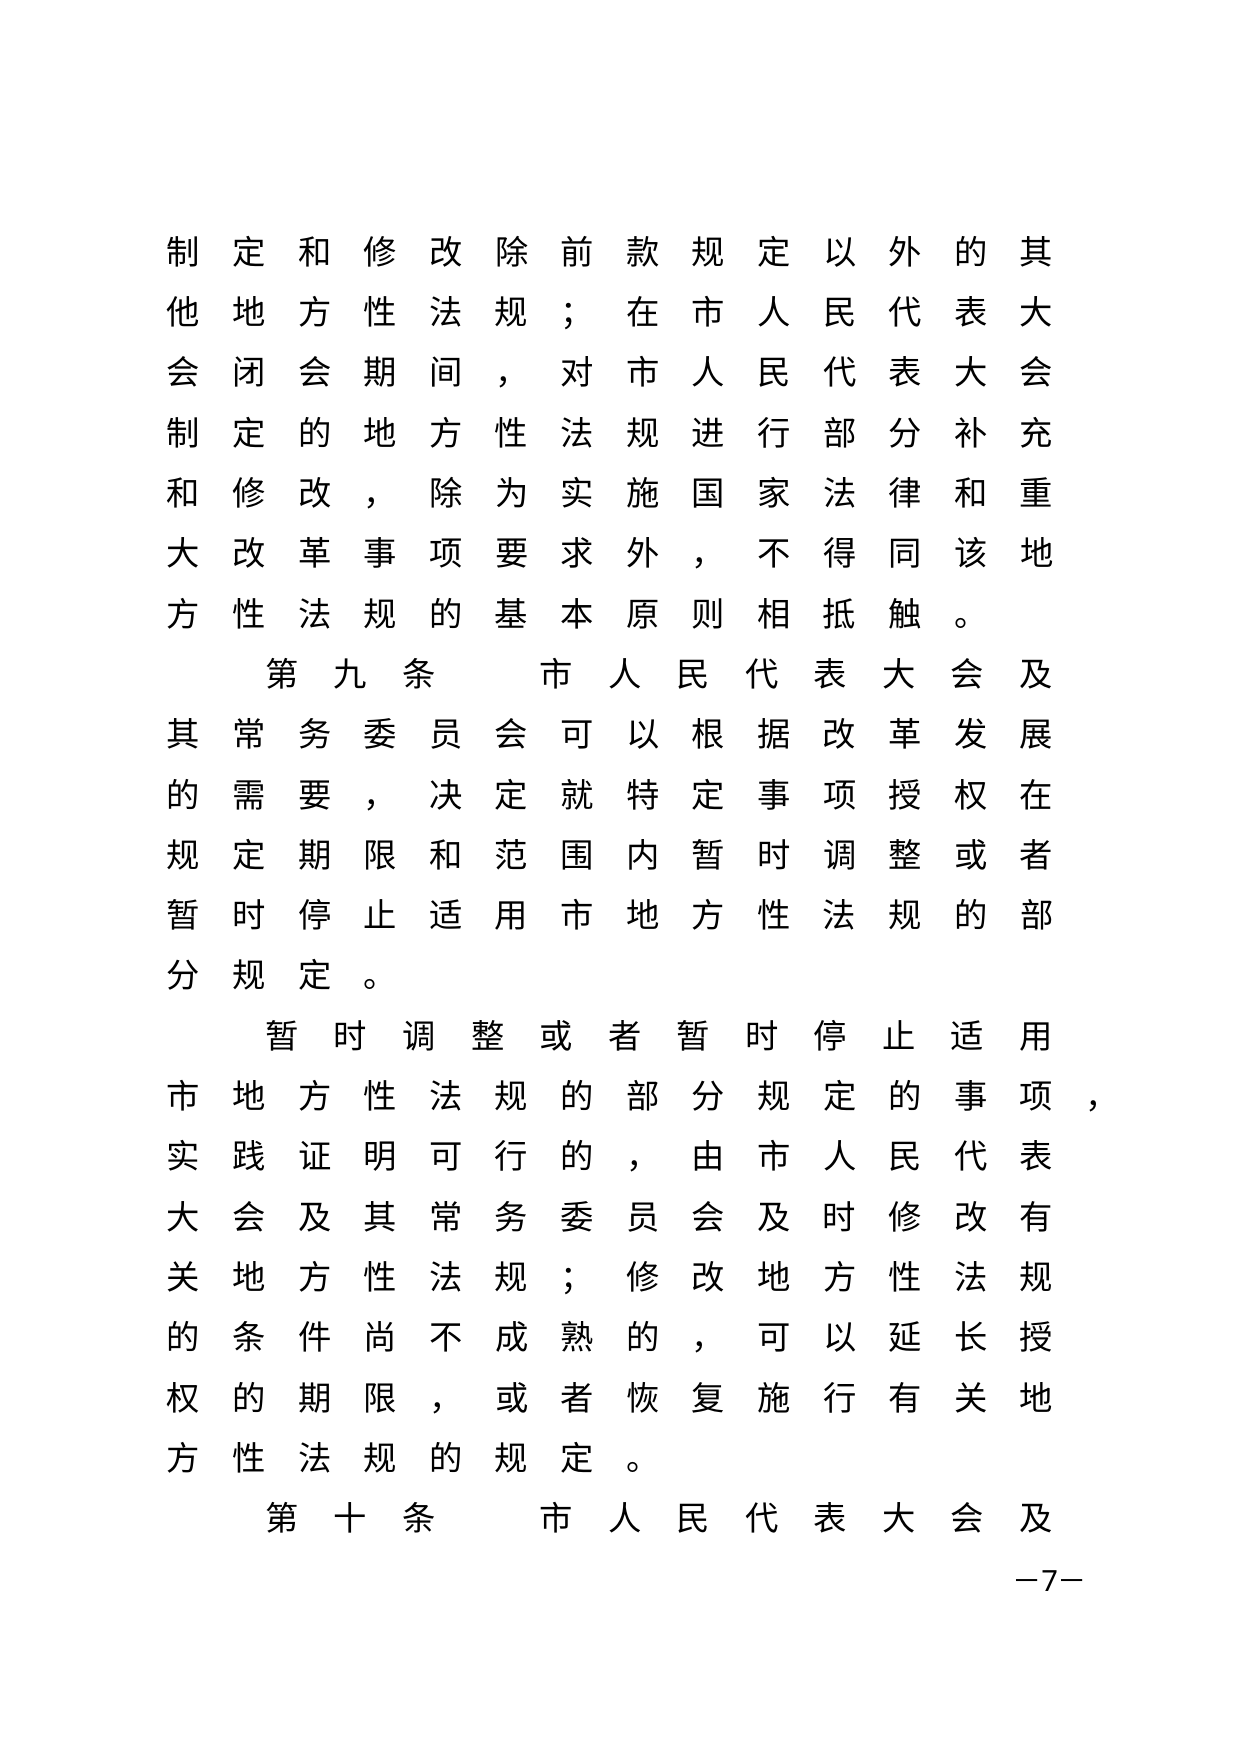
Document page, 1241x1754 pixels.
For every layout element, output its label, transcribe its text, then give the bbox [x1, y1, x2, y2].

text 暂时调整或者暂时停止适用市地方性法规的部分规定的事项，实践证明可行的，由市人民代表大会及其常务委员会及时修改有关地方性法规；修改地方性法规的条件尚不成熟的，可以延长授权的期限，或者恢复施行有关地方性法规的规定。 [167, 1003, 1085, 1486]
text 第九条 市人民代表大会及其常务委员会可以根据改革发展的需要，决定就特定事项授权在规定期限和范围内暂时调整或者暂时停止适用市地方性法规的部分规定。 [167, 642, 1085, 1003]
text 第十条 市人民代表大会及其常务委员会制定地方性法规时，需要设定或者规定行政许可、行政处罚和行政强制的，应当遵守《中华人民共和国行政许可法》《中华人民共和国行政处罚法》和《中华人民共和国行政强制法》等法律有关立法权限的规定。 [167, 1486, 1085, 1546]
text 市人民代表大会常务委员会制定和修改除前款规定以外的其他地方性法规；在市人民代表大会闭会期间，对市人民代表大会制定的地方性法规进行部分补充和修改，除为实施国家法律和重大改革事项要求外，不得同该地方性法规的基本原则相抵触。 [167, 219, 1085, 642]
